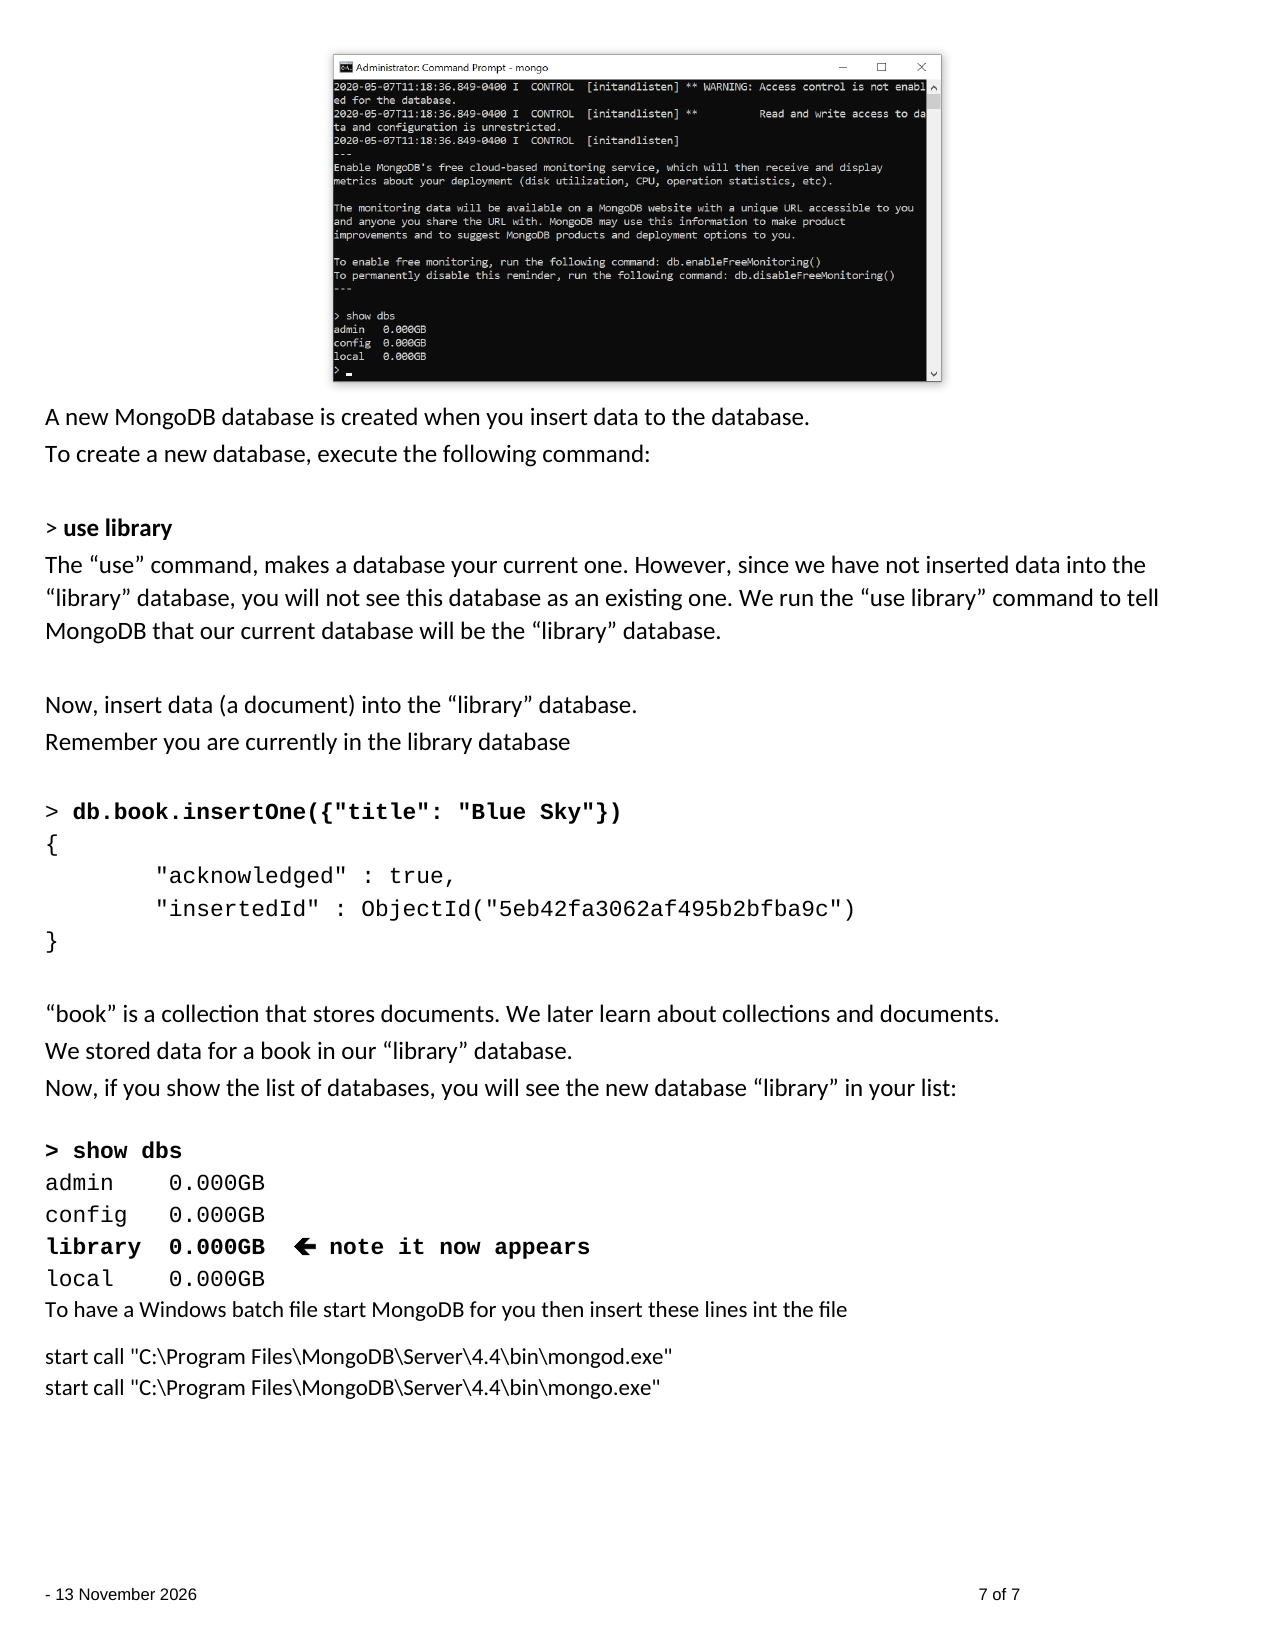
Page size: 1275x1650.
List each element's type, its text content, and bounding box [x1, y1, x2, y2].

text "acknowledged" : true, [45, 865, 1230, 891]
text } [45, 929, 1230, 955]
text library 0.000GB note it now appears [45, 1236, 1230, 1262]
text start call "C:\Program Files\MongoDB\Server\4.4\bin\mongo.exe" [45, 1373, 1230, 1401]
text A new MongoDB database is created when you insert data to the database. [45, 401, 1230, 432]
picture [322, 45, 953, 395]
text Now, if you show the list of databases, you will see the new database “library” in your list: [45, 1072, 1230, 1133]
text local 0.000GB [45, 1268, 1230, 1294]
text > show dbs [45, 1139, 1230, 1165]
text config 0.000GB [45, 1203, 1230, 1229]
text > db.book.insertOne({"title": "Blue Sky"}) [45, 801, 1230, 827]
text Remember you are currently in the library database [45, 726, 1230, 757]
text start call "C:\Program Files\MongoDB\Server\4.4\bin\mongod.exe" [45, 1342, 1230, 1371]
text admin 0.000GB [45, 1171, 1230, 1197]
text Now, insert data (a document) into the “library” database. [45, 689, 1230, 720]
text { [45, 833, 1230, 859]
text “book” is a collection that stores documents. We later learn about collections and documents. [45, 998, 1230, 1029]
text To have a Windows batch file start MongoDB for you then insert these lines int the file [45, 1296, 1230, 1324]
text The “use” command, makes a database your current one. However, since we have not inserted data into the “library” database, you will not see this database as an existing one. We run the “use library” command to tell MongoDB that our current database will be the “library” database. [45, 549, 1230, 646]
text We stored data for a book in our “library” database. [45, 1035, 1230, 1066]
text "insertedId" : ObjectId("5eb42fa3062af495b2bfba9c") [45, 897, 1230, 923]
text > use library [45, 512, 1230, 543]
text To create a new database, execute the following command: [45, 438, 1230, 469]
